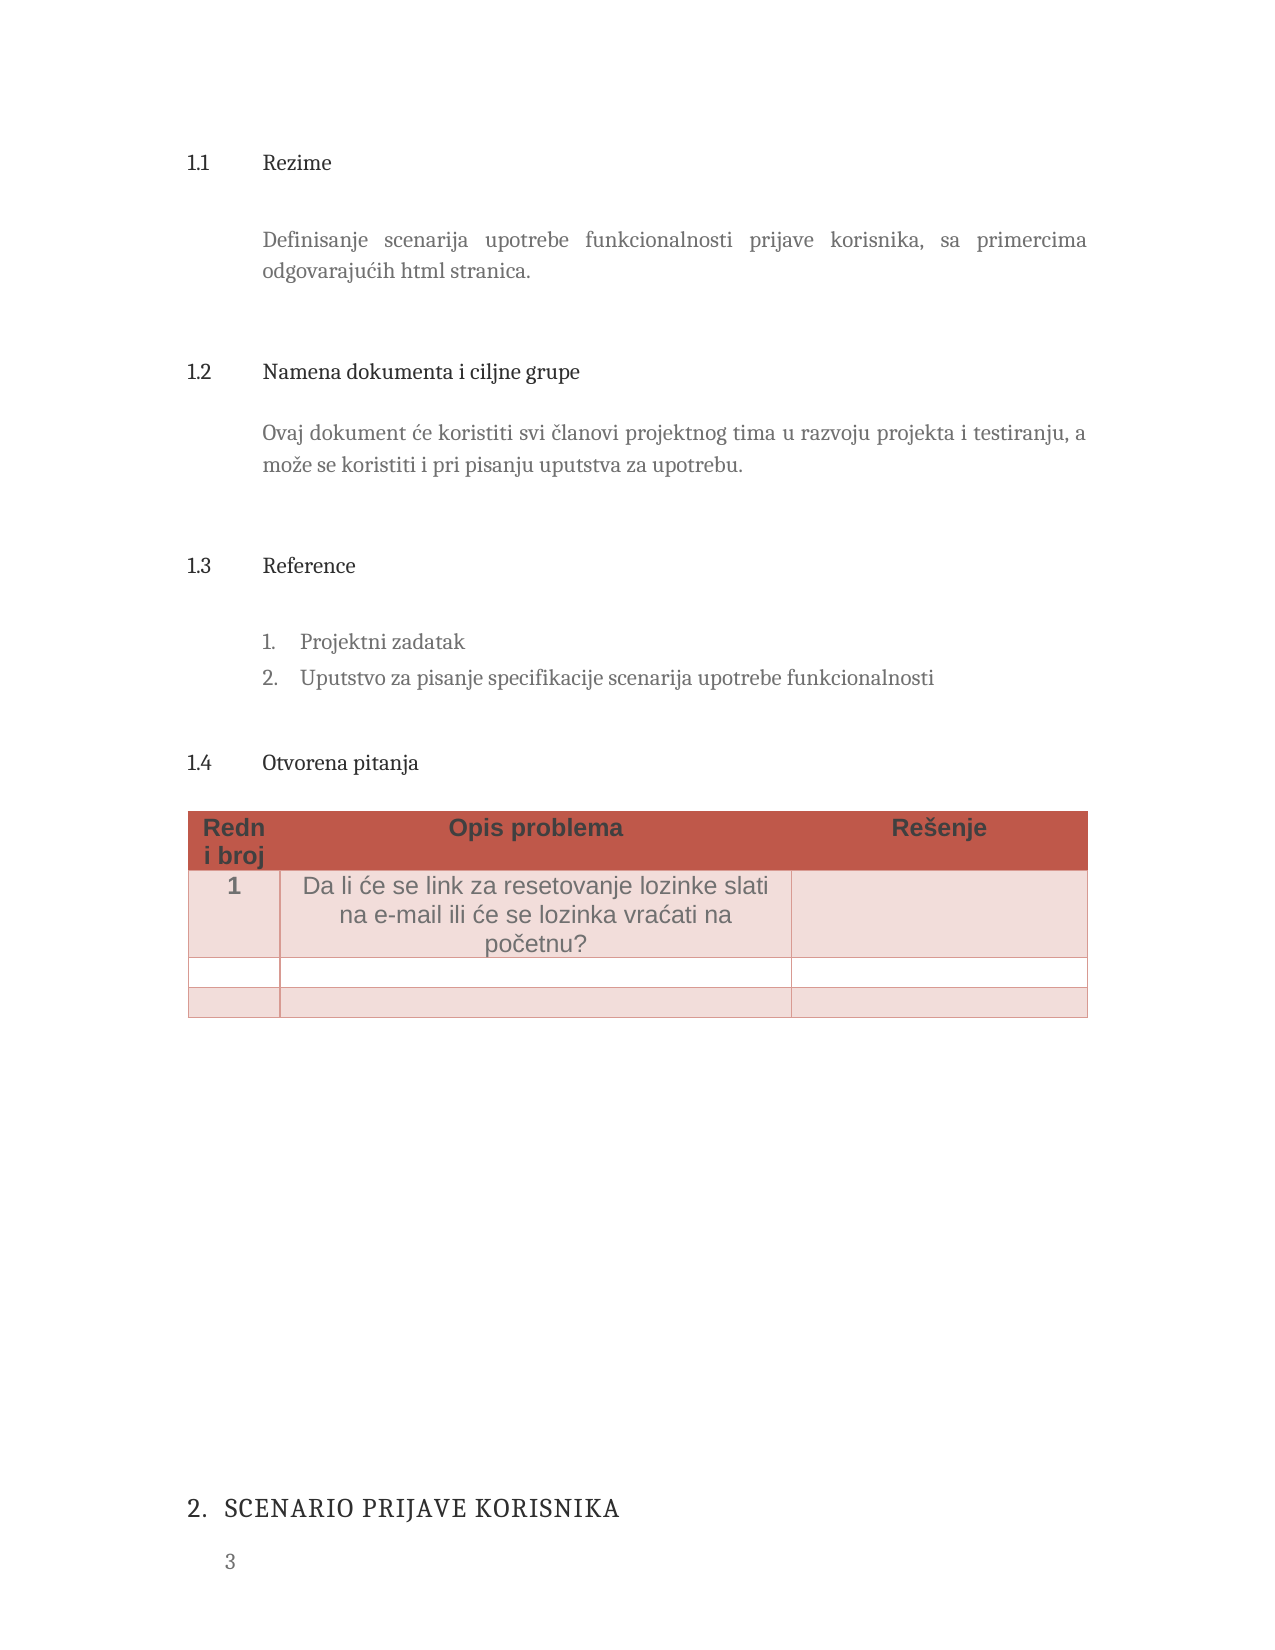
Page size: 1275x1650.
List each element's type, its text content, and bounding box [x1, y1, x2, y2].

subtitle SCENARIO Prijave korisnika [187, 1493, 1087, 1524]
table_header Rešenje [792, 813, 1087, 870]
subtitle Reference [187, 552, 1087, 579]
subtitle Uputstvo za pisanje specifikacije scenarija upotrebe funkcionalnosti [262, 665, 1087, 691]
subtitle Projektni zadatak [262, 629, 1087, 655]
table_header Opis problema [281, 813, 791, 870]
table_cell [792, 988, 1087, 1017]
text Ovaj dokument će koristiti svi članovi projektnog tima u razvoju projekta i testiranju, a može se koristiti i pri pisanju uputstva za upotrebu. [262, 420, 1087, 478]
table_cell [792, 871, 1087, 957]
table_cell [189, 958, 279, 987]
subtitle Namena dokumenta i ciljne grupe [187, 359, 1087, 385]
subtitle Otvorena pitanja [187, 750, 1087, 776]
table_cell [281, 958, 791, 987]
subtitle Rezime [187, 150, 1087, 176]
table_cell [189, 988, 279, 1017]
text Definisanje scenarija upotrebe funkcionalnosti prijave korisnika, sa primercima odgovarajućih html stranica. [262, 227, 1087, 284]
table_cell 1 [189, 871, 279, 957]
table_header Redni broj [189, 813, 279, 870]
table_cell Da li će se link za resetovanje lozinke slati na e-mail ili će se lozinka vraćati na početnu? [281, 871, 791, 957]
table_cell [281, 988, 791, 1017]
table_cell [792, 958, 1087, 987]
